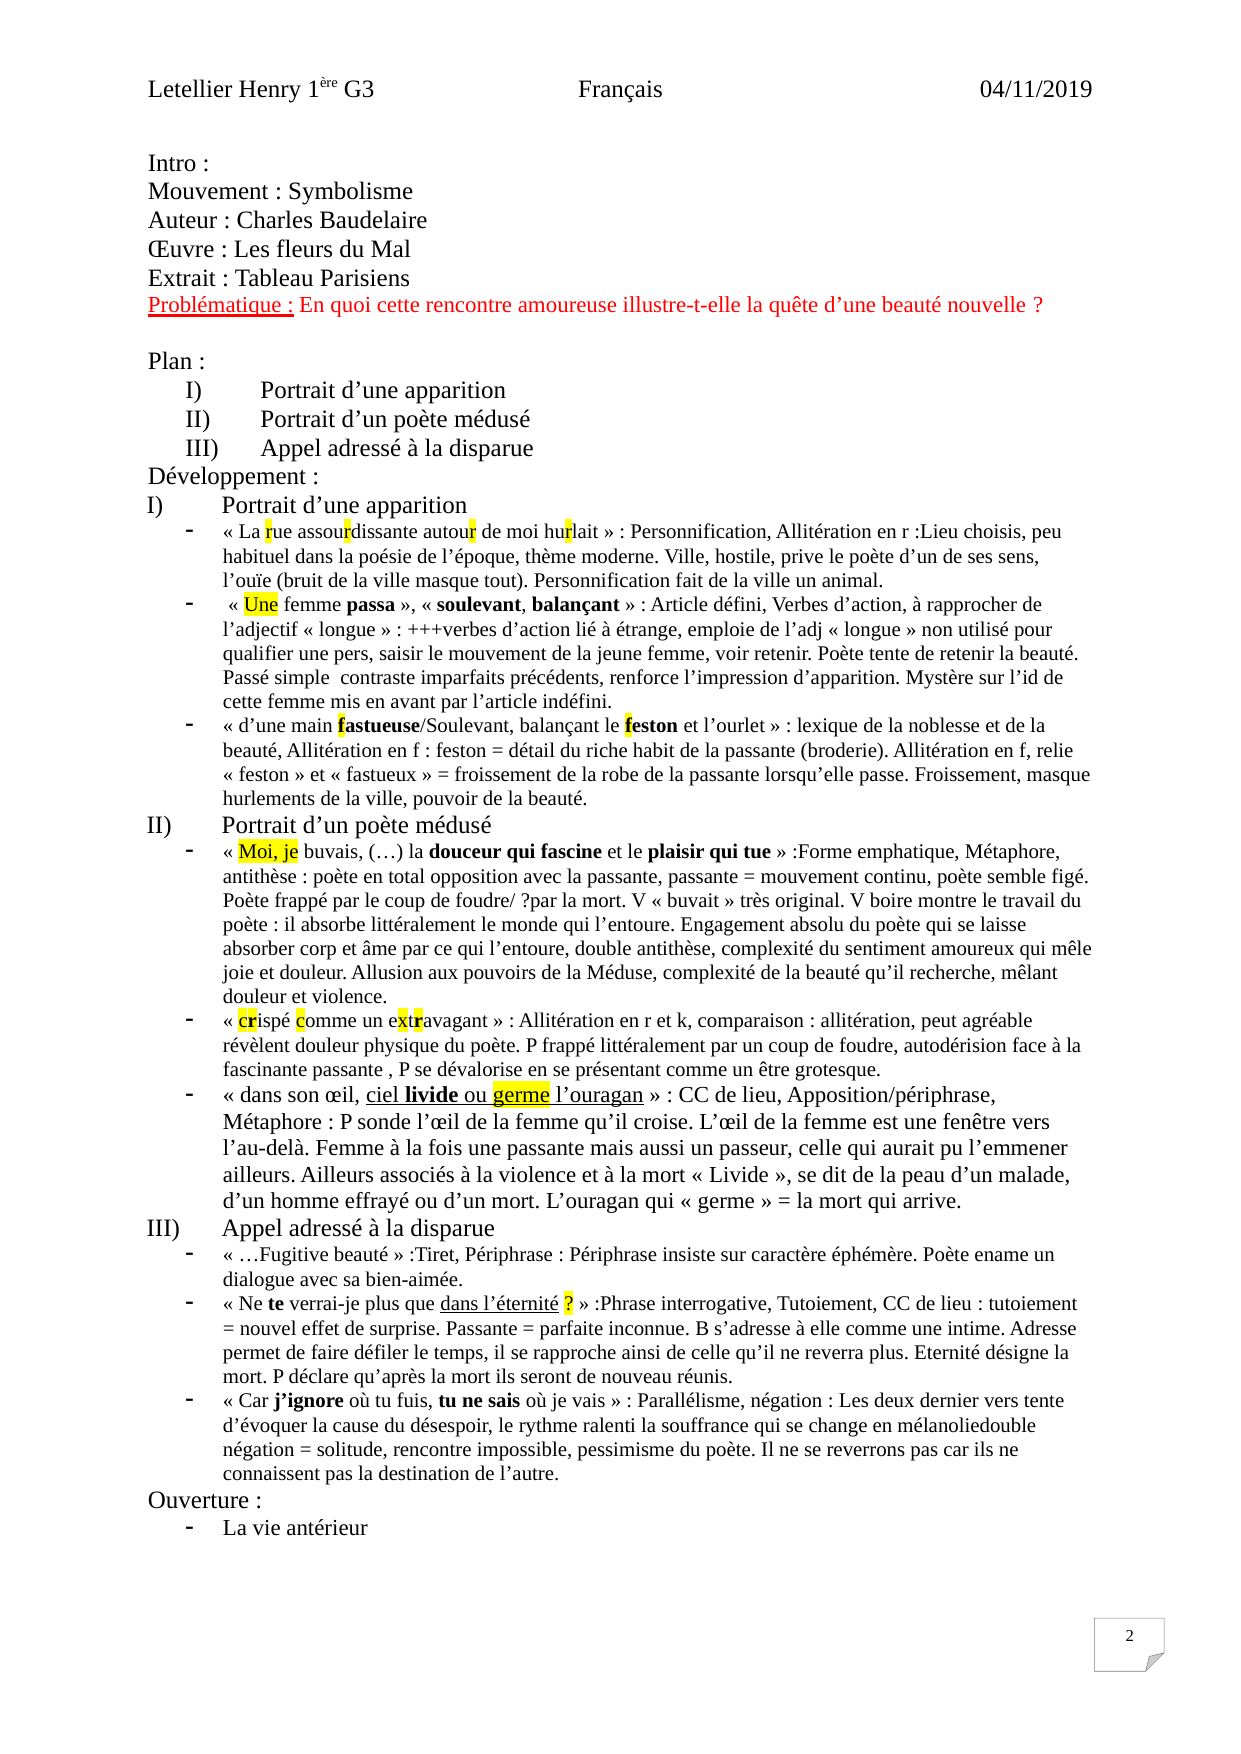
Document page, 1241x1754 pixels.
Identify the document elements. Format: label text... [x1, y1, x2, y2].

text Plan : [148, 346, 1093, 375]
text Mouvement : Symbolisme [148, 176, 1093, 205]
list « Moi, je buvais, (…) la douceur qui fascine et le plaisir qui tue » :Forme emphatique, Métaphore, antithèse : poète en total opposition avec la passante, passante = mouvement continu, poète semble figé. Poète frappé par le coup de foudre/ ?par la mort. V « buvait » très original. V boire montre le travail du poète : il absorbe littéralement le monde qui l’entoure. Engagement absolu du poète qui se laisse absorber corp et âme par ce qui l’entoure, double antithèse, complexité du sentiment amoureux qui mêle joie et douleur. Allusion aux pouvoirs de la Méduse, complexité de la beauté qu’il recherche, mêlant douleur et violence. [185, 839, 1093, 1008]
list « Une femme passa », « soulevant, balançant » : Article défini, Verbes d’action, à rapprocher de l’adjectif « longue » : +++verbes d’action lié à étrange, emploie de l’adj « longue » non utilisé pour qualifier une pers, saisir le mouvement de la jeune femme, voir retenir. Poète tente de retenir la beauté. Passé simple contraste imparfaits précédents, renforce l’impression d’apparition. Mystère sur l’id de cette femme mis en avant par l’article indéfini. [185, 592, 1093, 713]
list Appel adressé à la disparue [185, 433, 1093, 461]
list « …Fugitive beauté » :Tiret, Périphrase : Périphrase insiste sur caractère éphémère. Poète ename un dialogue avec sa bien-aimée. [185, 1242, 1093, 1291]
text Œuvre : Les fleurs du Mal [148, 234, 1093, 263]
list « dans son œil, ciel livide ou germe l’ouragan » : CC de lieu, Apposition/périphrase, Métaphore : P sonde l’œil de la femme qu’il croise. L’œil de la femme est une fenêtre vers l’au-delà. Femme à la fois une passante mais aussi un passeur, celle qui aurait pu l’emmener ailleurs. Ailleurs associés à la violence et à la mort « Livide », se dit de la peau d’un malade, d’un homme effrayé ou d’un mort. L’ouragan qui « germe » = la mort qui arrive. [185, 1081, 1093, 1213]
list Portrait d’une apparition [146, 490, 1093, 519]
list Portrait d’une apparition [185, 375, 1093, 404]
list Appel adressé à la disparue [146, 1213, 1093, 1242]
text Développement : [148, 461, 1093, 490]
list Portrait d’un poète médusé [185, 404, 1093, 433]
text Intro : [148, 148, 1093, 176]
list « d’une main fastueuse/Soulevant, balançant le feston et l’ourlet » : lexique de la noblesse et de la beauté, Allitération en f : feston = détail du riche habit de la passante (broderie). Allitération en f, relie « feston » et « fastueux » = froissement de la robe de la passante lorsqu’elle passe. Froissement, masque hurlements de la ville, pouvoir de la beauté. [185, 713, 1093, 810]
list « crispé comme un extravagant » : Allitération en r et k, comparaison : allitération, peut agréable révèlent douleur physique du poète. P frappé littéralement par un coup de foudre, autodérision face à la fascinante passante , P se dévalorise en se présentant comme un être grotesque. [185, 1008, 1093, 1081]
text Extrait : Tableau Parisiens [148, 263, 1093, 291]
text Problématique : En quoi cette rencontre amoureuse illustre-t-elle la quête d’une beauté nouvelle ? [148, 291, 1093, 318]
list La vie antérieur [185, 1514, 1093, 1541]
list « Ne te verrai-je plus que dans l’éternité ? » :Phrase interrogative, Tutoiement, CC de lieu : tutoiement = nouvel effet de surprise. Passante = parfaite inconnue. B s’adresse à elle comme une intime. Adresse permet de faire défiler le temps, il se rapproche ainsi de celle qu’il ne reverra plus. Eternité désigne la mort. P déclare qu’après la mort ils seront de nouveau réunis. [185, 1291, 1093, 1388]
list « La rue assourdissante autour de moi hurlait » : Personnification, Allitération en r :Lieu choisis, peu habituel dans la poésie de l’époque, thème moderne. Ville, hostile, prive le poète d’un de ses sens, l’ouïe (bruit de la ville masque tout). Personnification fait de la ville un animal. [185, 519, 1093, 592]
list Portrait d’un poète médusé [146, 810, 1093, 839]
list « Car j’ignore où tu fuis, tu ne sais où je vais » : Parallélisme, négation : Les deux dernier vers tente d’évoquer la cause du désespoir, le rythme ralenti la souffrance qui se change en mélanoliedouble négation = solitude, rencontre impossible, pessimisme du poète. Il ne se reverrons pas car ils ne connaissent pas la destination de l’autre. [185, 1388, 1093, 1485]
text Ouverture : [148, 1485, 1093, 1514]
text Auteur : Charles Baudelaire [148, 205, 1093, 234]
